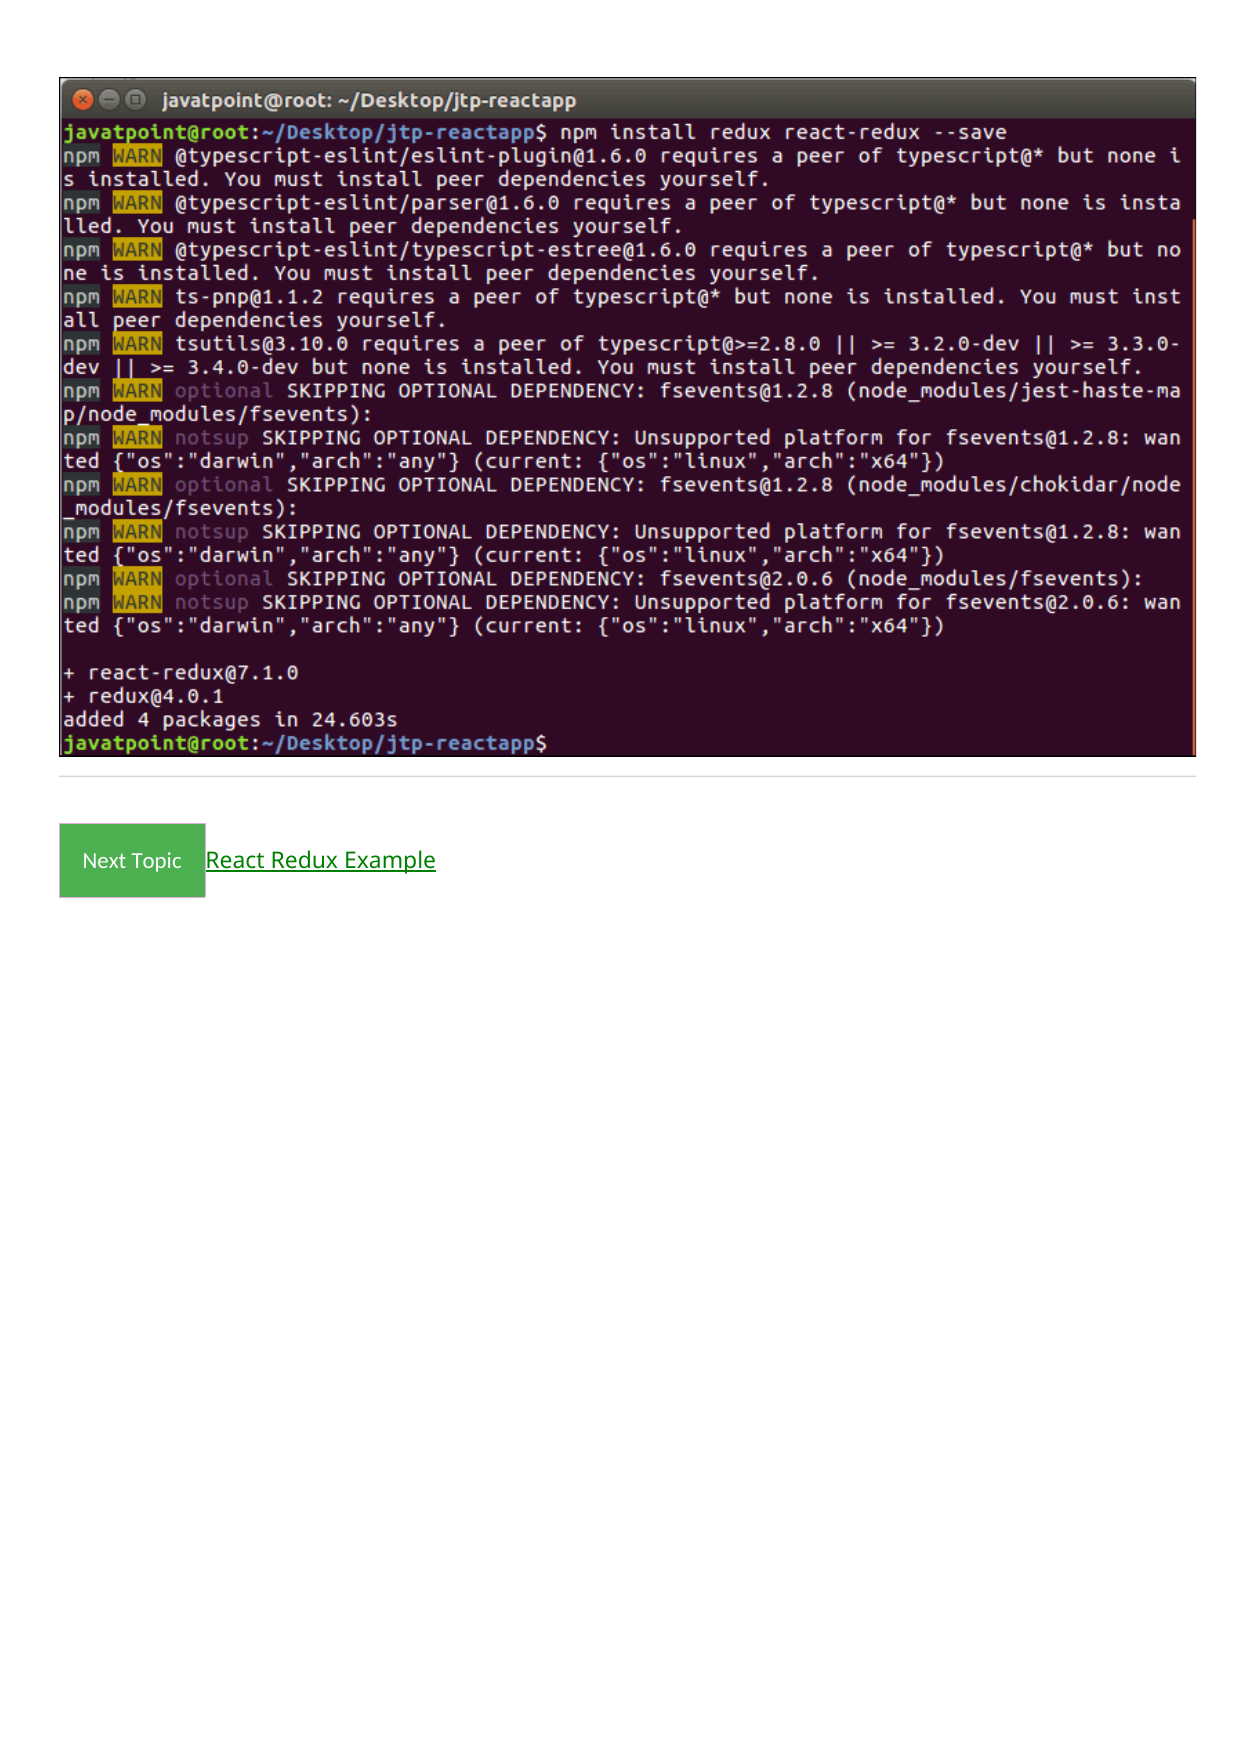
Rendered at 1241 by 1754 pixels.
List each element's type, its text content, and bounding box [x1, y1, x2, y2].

text Next TopicReact Redux Example [206, 822, 1196, 897]
picture [59, 77, 1197, 757]
